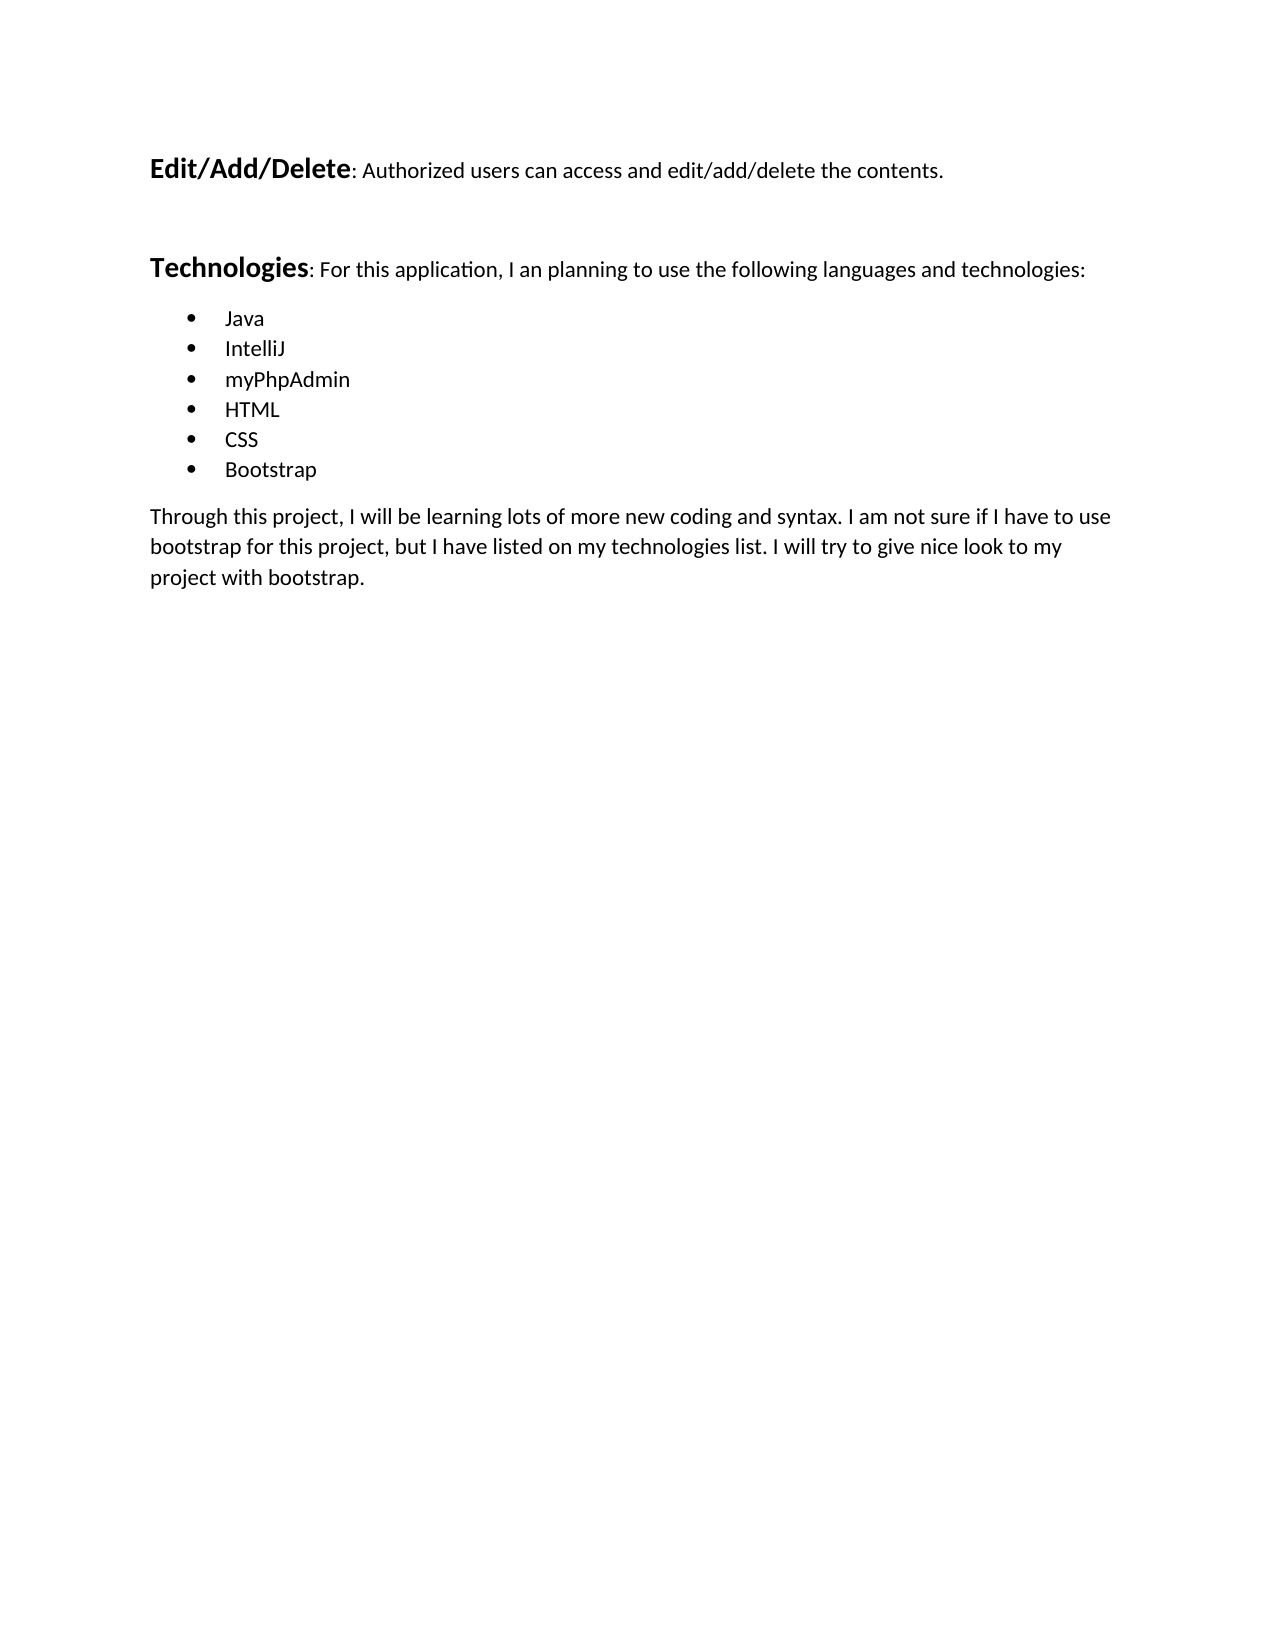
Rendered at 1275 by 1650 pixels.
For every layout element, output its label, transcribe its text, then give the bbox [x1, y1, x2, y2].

list CSS [187, 425, 1125, 453]
list HTML [187, 395, 1125, 423]
text Edit/Add/Delete: Authorized users can access and edit/add/delete the contents. [150, 150, 1125, 186]
text Through this project, I will be learning lots of more new coding and syntax. I am not sure if I have to use bootstrap for this project, but I have listed on my technologies list. I will try to give nice look to my project with bootstrap. [150, 502, 1125, 591]
text Technologies: For this application, I an planning to use the following languages and technologies: [150, 249, 1125, 285]
list IntelliJ [187, 334, 1125, 362]
list myPhpAdmin [187, 365, 1125, 393]
list Java [187, 304, 1125, 332]
list Bootstrap [187, 455, 1125, 483]
